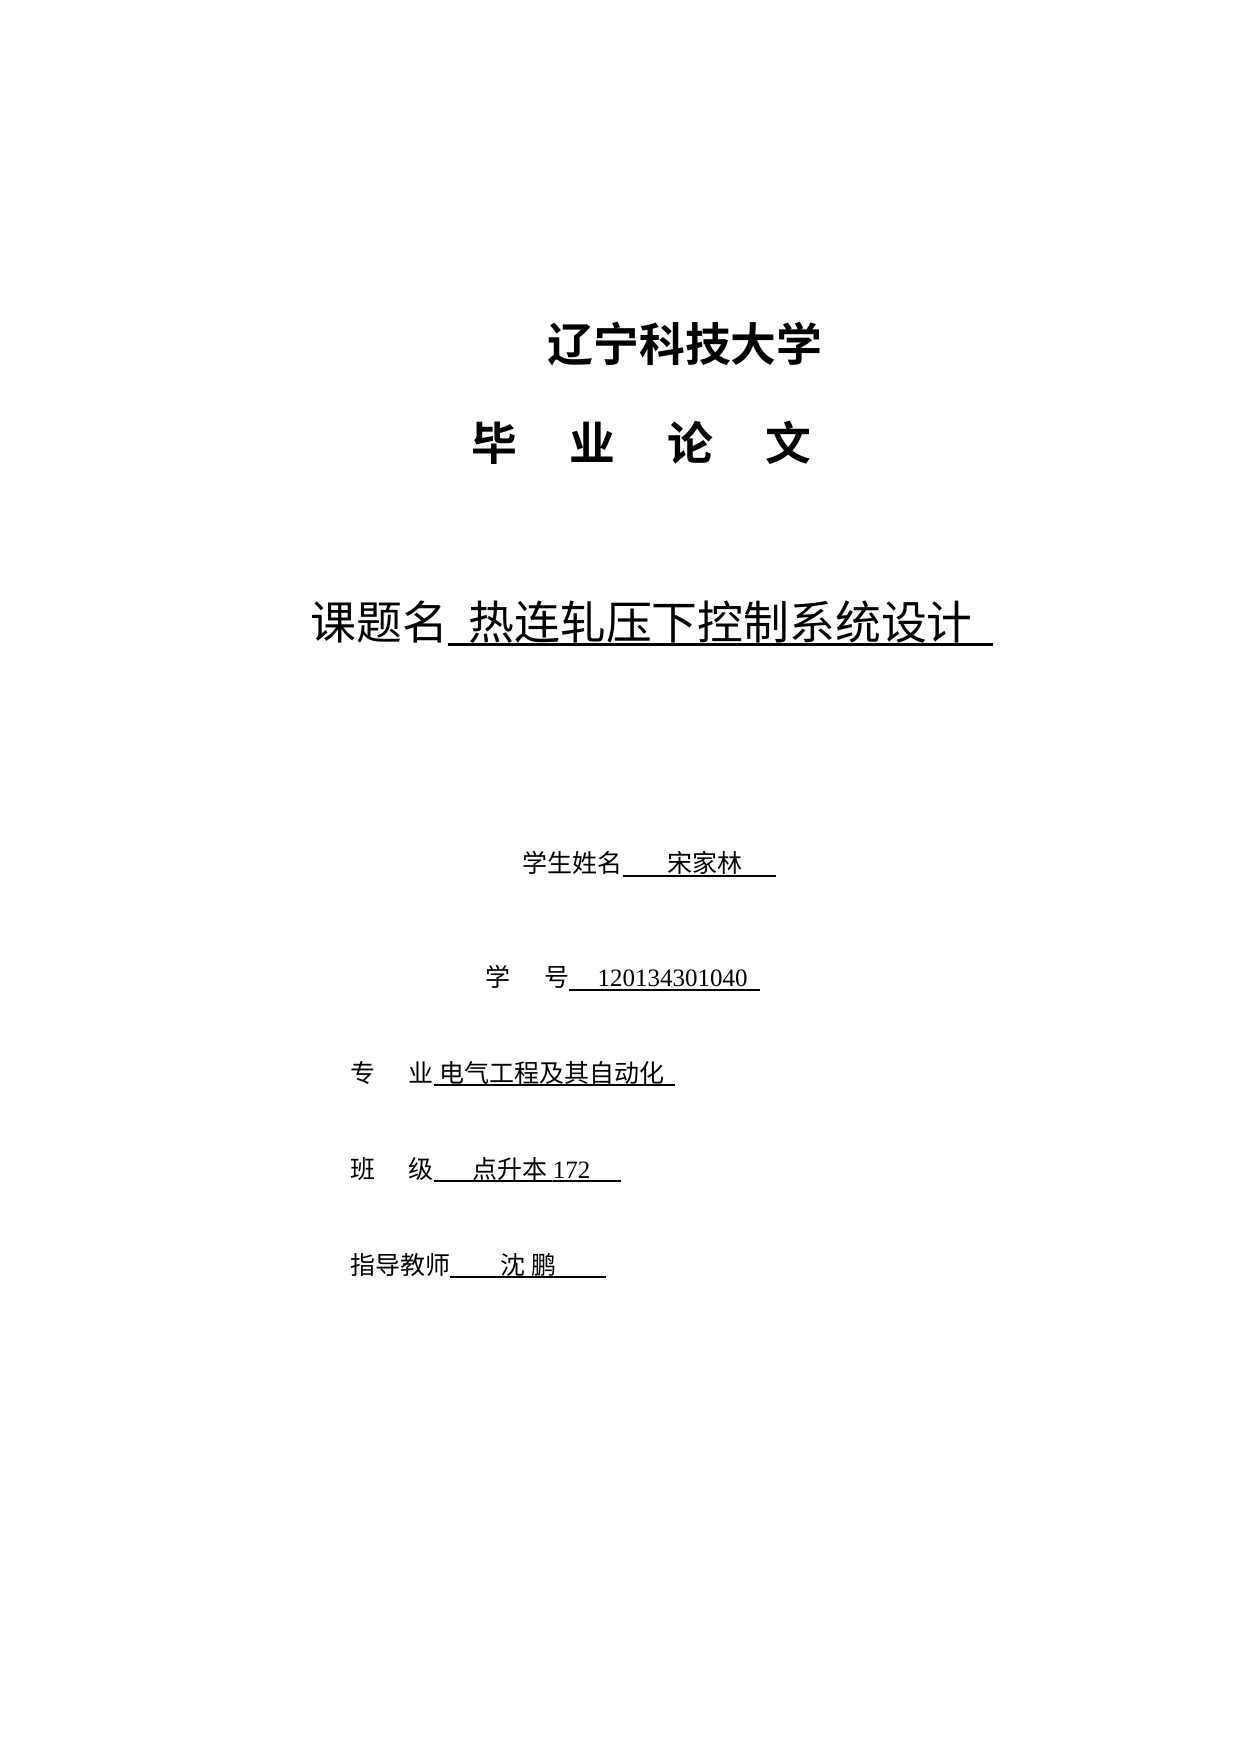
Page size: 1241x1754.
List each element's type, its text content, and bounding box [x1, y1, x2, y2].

text 指导教师 沈 鹏 [187, 1215, 927, 1281]
text 学 号 120134301040 [187, 927, 927, 994]
text 辽宁科技大学 [230, 308, 1053, 374]
text 班 级 点升本172 [187, 1119, 927, 1186]
text 课题名 热连轧压下控制系统设计 [230, 586, 1053, 652]
text 学生姓名 宋家林 [187, 844, 1053, 880]
text 毕 业 论 文 [230, 408, 1053, 474]
text 专 业 电气工程及其自动化 [187, 1023, 927, 1090]
